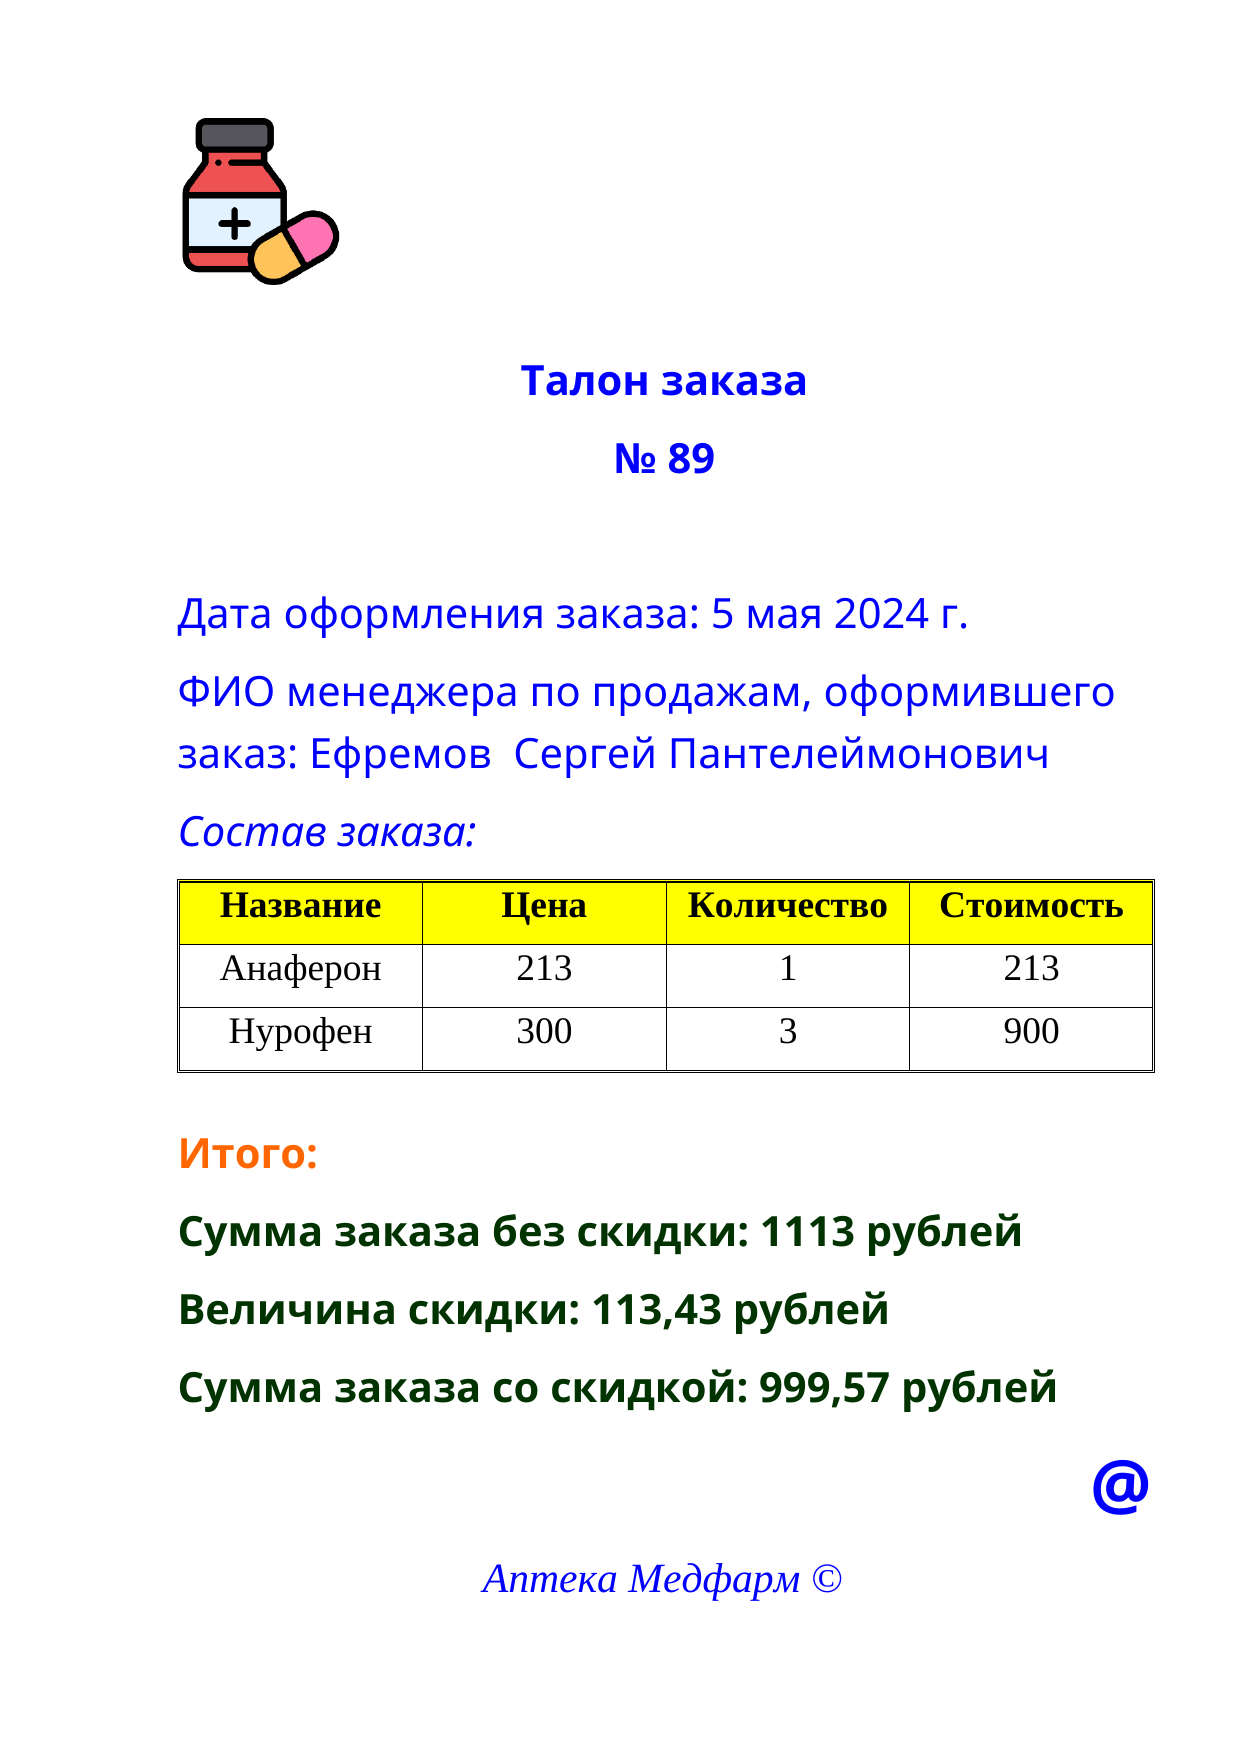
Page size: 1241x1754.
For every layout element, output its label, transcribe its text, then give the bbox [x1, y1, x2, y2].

table_header Цена [423, 883, 666, 944]
table_header Название [180, 883, 422, 944]
table_cell 900 [910, 1008, 1152, 1070]
text @ [177, 1436, 1152, 1529]
table_cell 213 [910, 945, 1152, 1007]
picture [177, 118, 344, 285]
text Состав заказа: [177, 801, 1152, 858]
text Талон заказа [177, 351, 1152, 407]
text ФИО менеджера по продажам, оформившего заказ: Ефремов Сергей Пантелеймонович [177, 662, 1152, 780]
table_cell Нурофен [180, 1008, 422, 1070]
table_cell 213 [423, 945, 666, 1007]
table_cell 3 [667, 1008, 909, 1070]
table_cell Анаферон [180, 945, 422, 1007]
text Итого: [177, 1124, 1152, 1181]
text Сумма заказа без скидки: 1113 рублей [177, 1202, 1152, 1259]
text № 89 [177, 428, 1152, 485]
table_header Количество [667, 883, 909, 944]
text Сумма заказа со скидкой: 999,57 рублей [177, 1358, 1152, 1414]
text Аптека Медфарм ©️ [177, 1553, 1152, 1601]
table_cell 1 [667, 945, 909, 1007]
table_cell 300 [423, 1008, 666, 1070]
table_header Стоимость [910, 883, 1152, 944]
text Дата оформления заказа: 5 мая 2024 г. [177, 584, 1152, 641]
text Величина скидки: 113,43 рублей [177, 1280, 1152, 1337]
